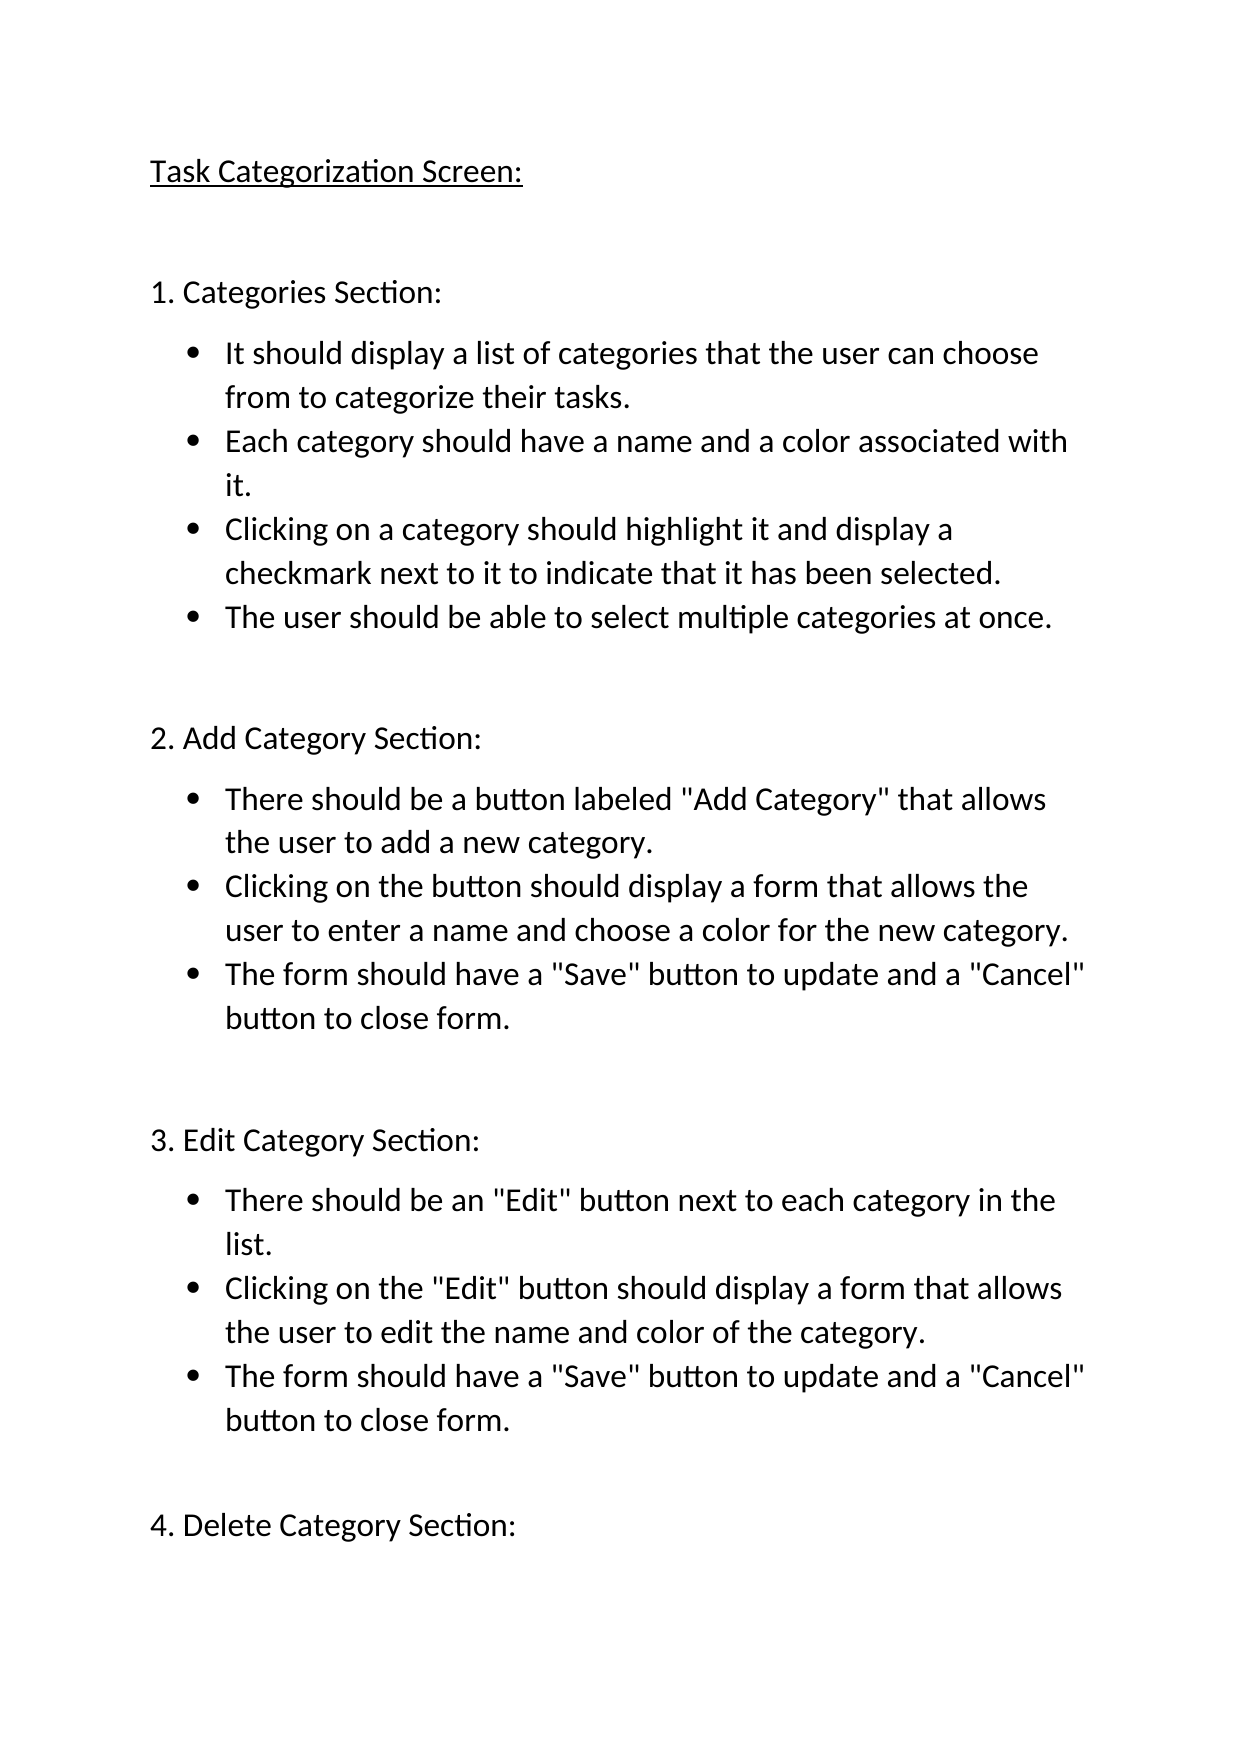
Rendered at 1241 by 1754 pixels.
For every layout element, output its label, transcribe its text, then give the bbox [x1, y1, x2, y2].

text 1. Categories Section: [150, 271, 1090, 312]
list Each category should have a name and a color associated with it. [187, 420, 1090, 504]
text 2. Add Category Section: [150, 717, 1090, 758]
text Task Categorization Screen: [150, 150, 1090, 191]
list There should be an "Edit" button next to each category in the list. [187, 1179, 1090, 1264]
list The user should be able to select multiple categories at once. [187, 596, 1090, 636]
list Clicking on the "Edit" button should display a form that allows the user to edit the name and color of the category. [187, 1267, 1090, 1352]
list There should be a button labeled "Add Category" that allows the user to add a new category. [187, 777, 1090, 862]
text 3. Edit Category Section: [150, 1118, 1090, 1159]
list Clicking on the button should display a form that allows the user to enter a name and choose a color for the new category. [187, 865, 1090, 950]
list The form should have a "Save" button to update and a "Cancel" button to close form. [187, 953, 1090, 1038]
list The form should have a "Save" button to update and a "Cancel" button to close form. [187, 1355, 1090, 1440]
text 4. Delete Category Section: [150, 1503, 1090, 1544]
list Clicking on a category should highlight it and display a checkmark next to it to indicate that it has been selected. [187, 508, 1090, 592]
list It should display a list of categories that the user can choose from to categorize their tasks. [187, 332, 1090, 417]
